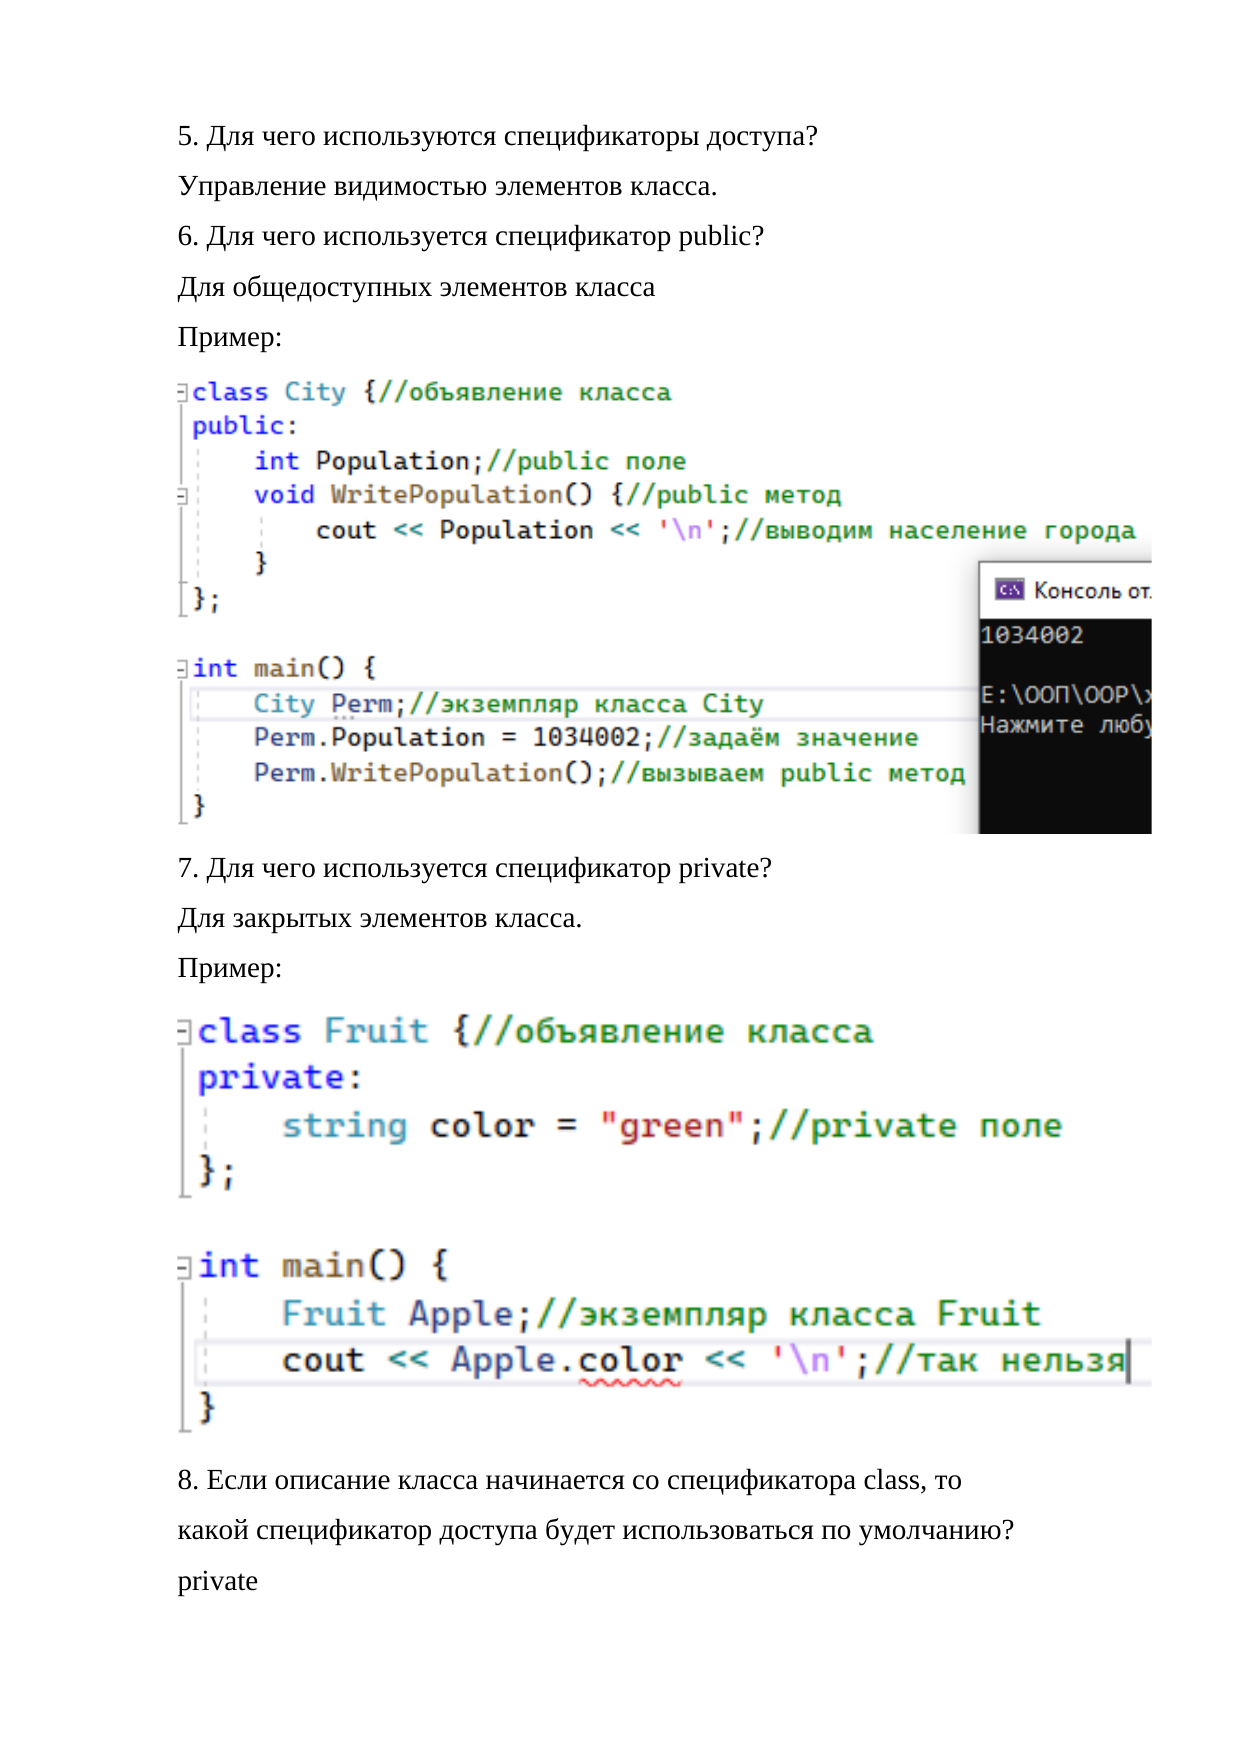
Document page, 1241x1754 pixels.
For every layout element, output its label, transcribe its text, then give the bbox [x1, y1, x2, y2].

text 8. Если описание класса начинается со спецификатора class, то [177, 1462, 1152, 1496]
text какой спецификатор доступа будет использоваться по умолчанию? [177, 1512, 1152, 1546]
text 7. Для чего используется спецификатор private? [177, 850, 1152, 883]
text private [177, 1563, 1152, 1596]
text Управление видимостью элементов класса. [177, 168, 1152, 202]
text 5. Для чего используются спецификаторы доступа? [177, 118, 1152, 152]
text Пример: [177, 319, 1152, 352]
text 6. Для чего используется спецификатор public? [177, 218, 1152, 252]
picture [177, 369, 1152, 834]
text Пример: [177, 950, 1152, 984]
text Для закрытых элементов класса. [177, 900, 1152, 933]
picture [177, 1000, 1152, 1446]
text Для общедоступных элементов класса [177, 269, 1152, 302]
